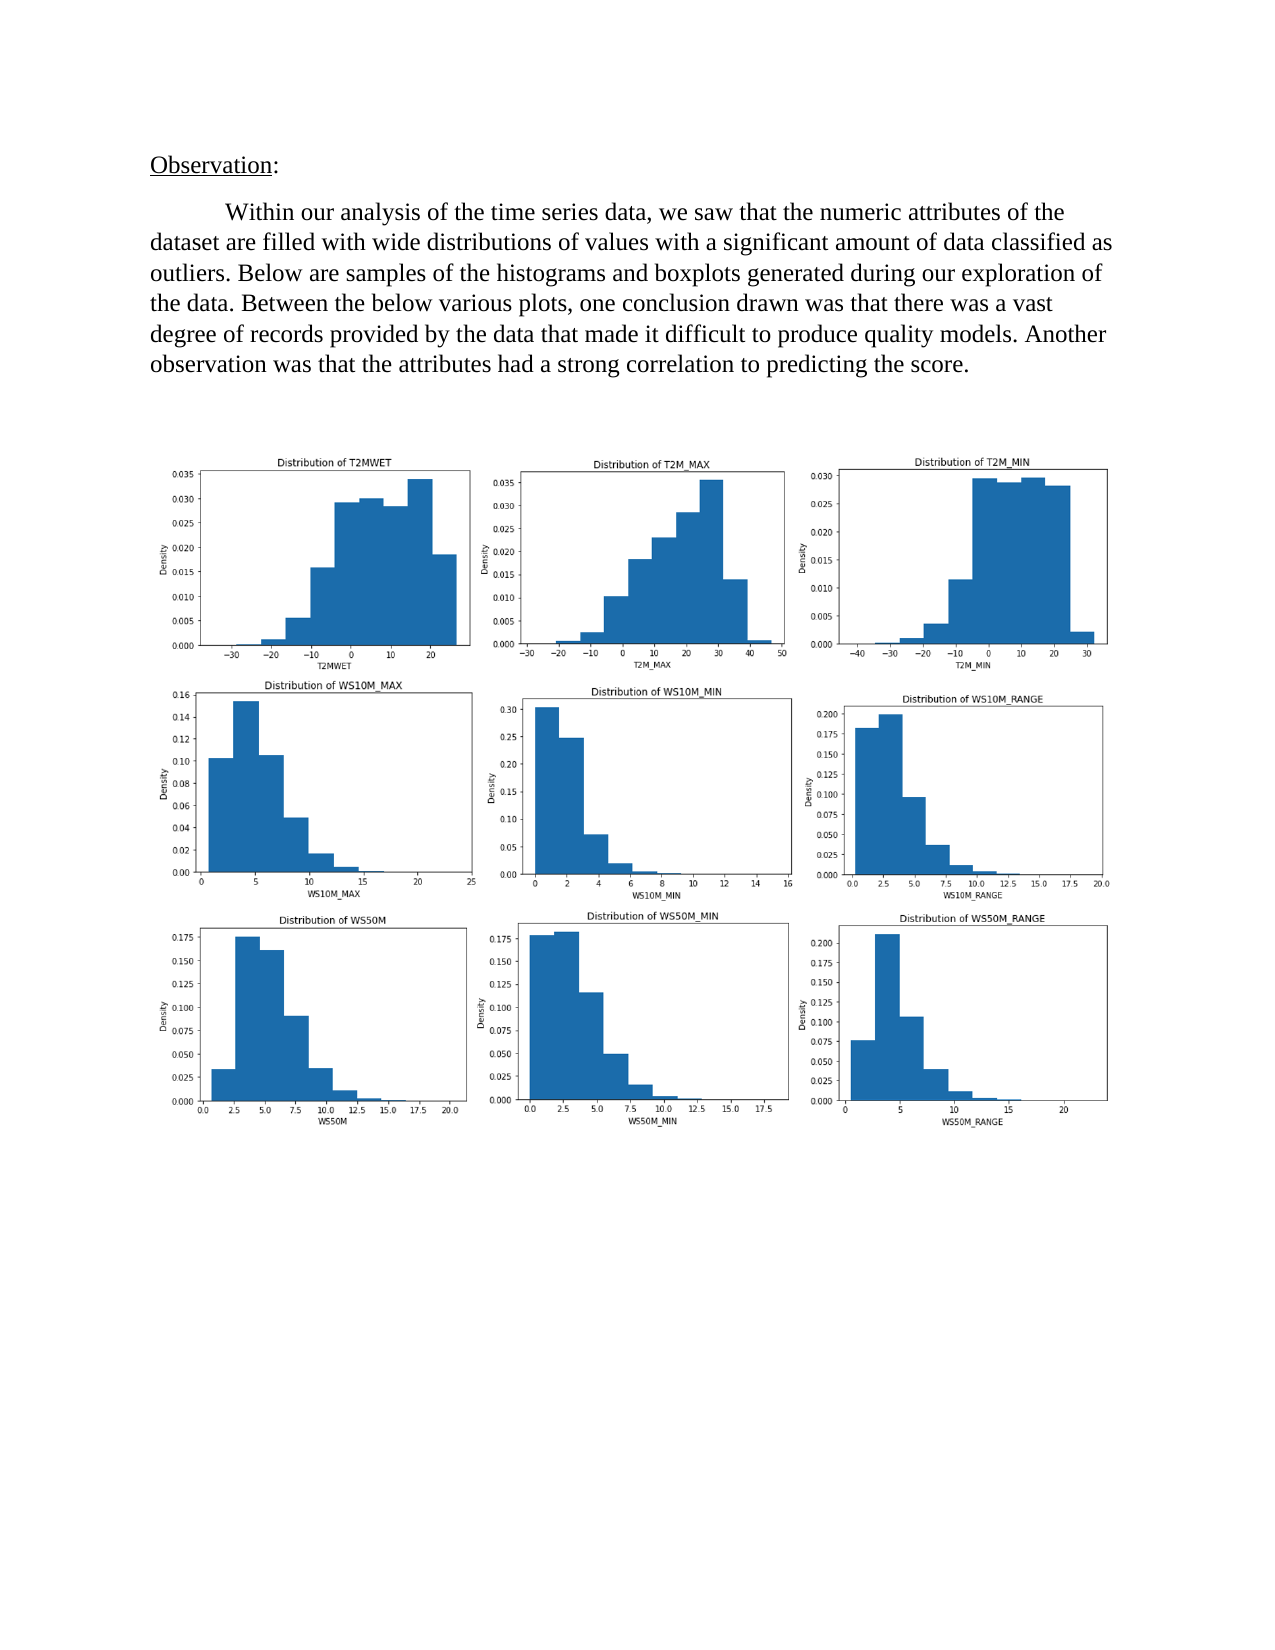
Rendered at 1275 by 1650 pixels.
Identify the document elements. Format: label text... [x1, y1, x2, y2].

text Within our analysis of the time series data, we saw that the numeric attributes of the dataset are filled with wide distributions of values with a significant amount of data classified as outliers. Below are samples of the histograms and boxplots generated during our exploration of the data. Between the below various plots, one conclusion drawn was that there was a vast degree of records provided by the data that made it difficult to produce quality models. Another observation was that the attributes had a strong correlation to predicting the score. [150, 197, 1125, 378]
text Observation: [150, 150, 1125, 179]
picture [150, 443, 1126, 1137]
